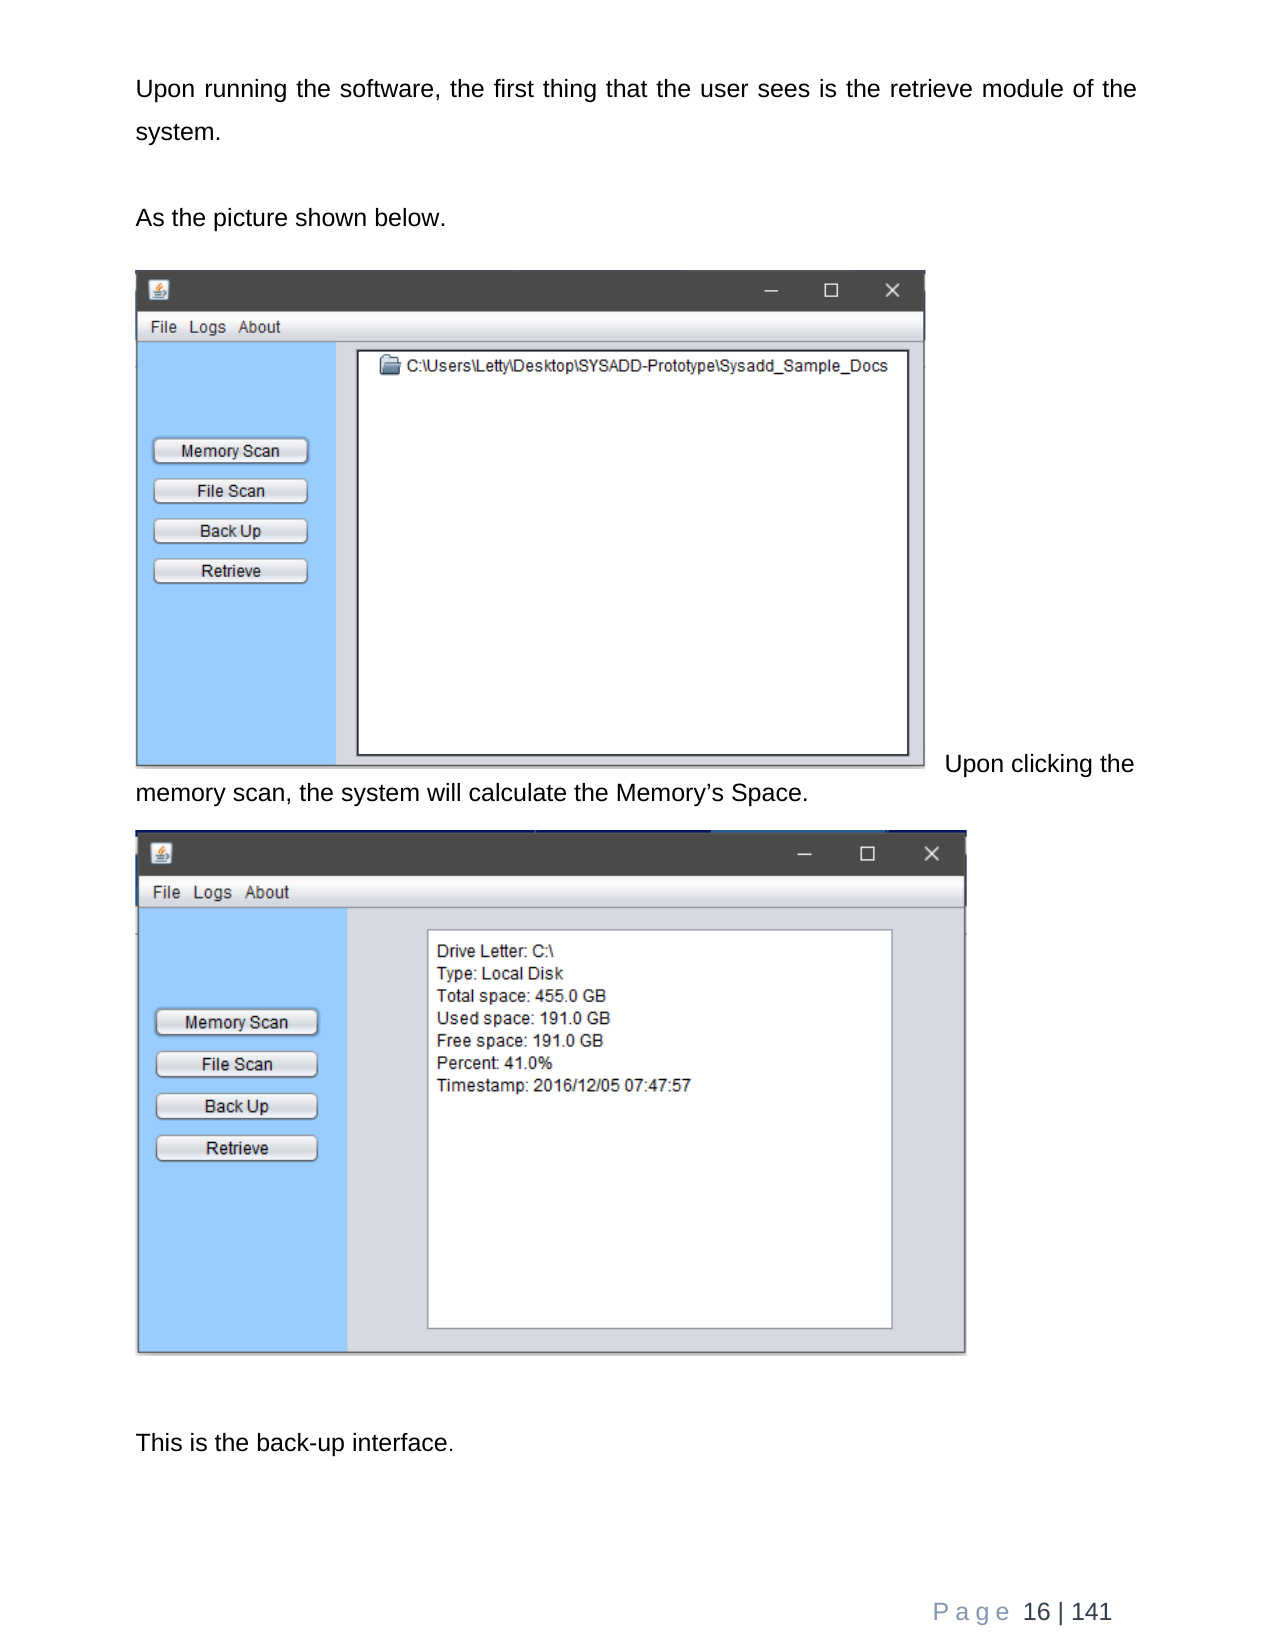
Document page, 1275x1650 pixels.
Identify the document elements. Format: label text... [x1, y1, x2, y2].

text As the picture shown below. [135, 203, 1139, 232]
picture [135, 830, 967, 1356]
text This is the back-up interface. [135, 1427, 1139, 1456]
picture [135, 270, 926, 769]
text Upon running the software, the first thing that the user sees is the retrieve module of the system. [135, 73, 1139, 145]
text Upon clicking the memory scan, the system will calculate the Memory’s Space. [135, 749, 1139, 831]
